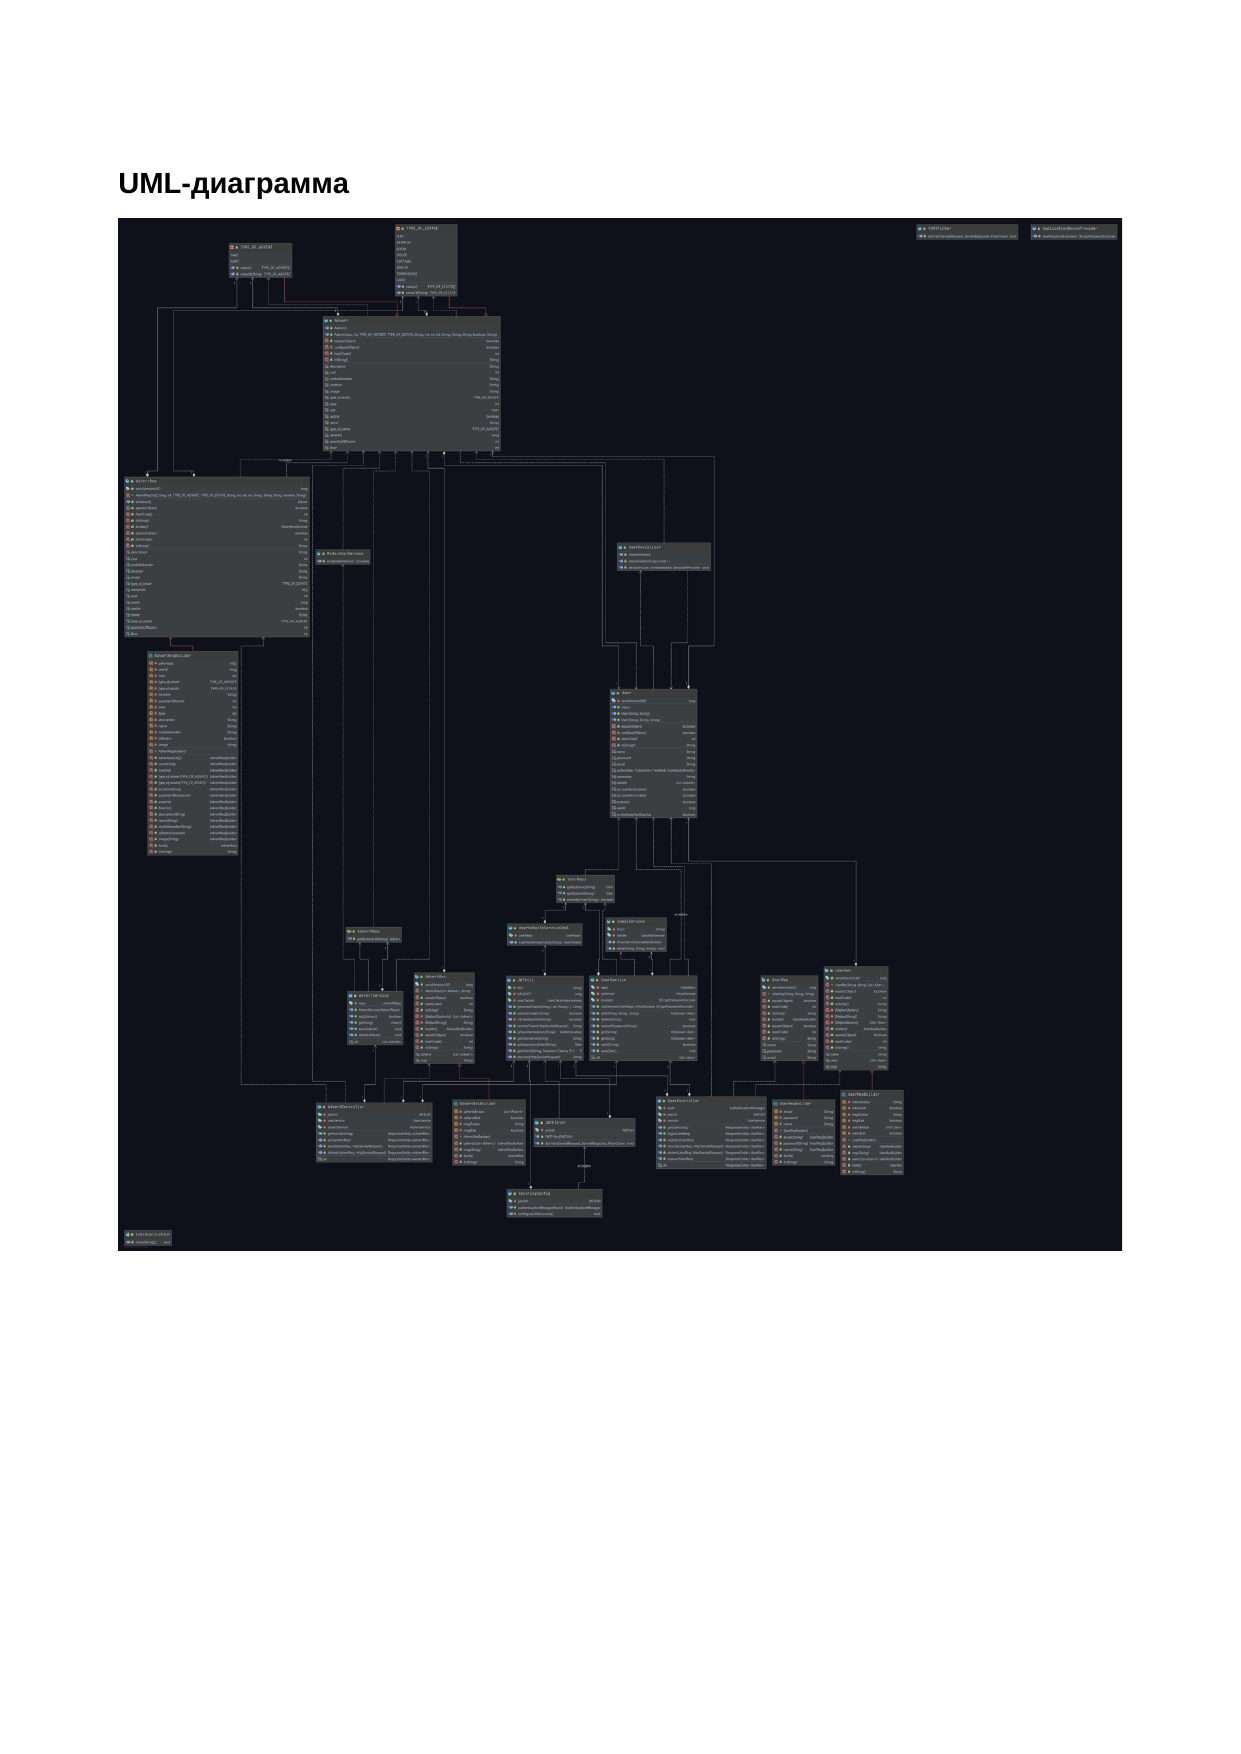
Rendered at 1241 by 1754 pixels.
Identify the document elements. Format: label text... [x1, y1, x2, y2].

picture [118, 218, 1123, 1251]
subtitle UML-диаграмма [118, 166, 1122, 199]
